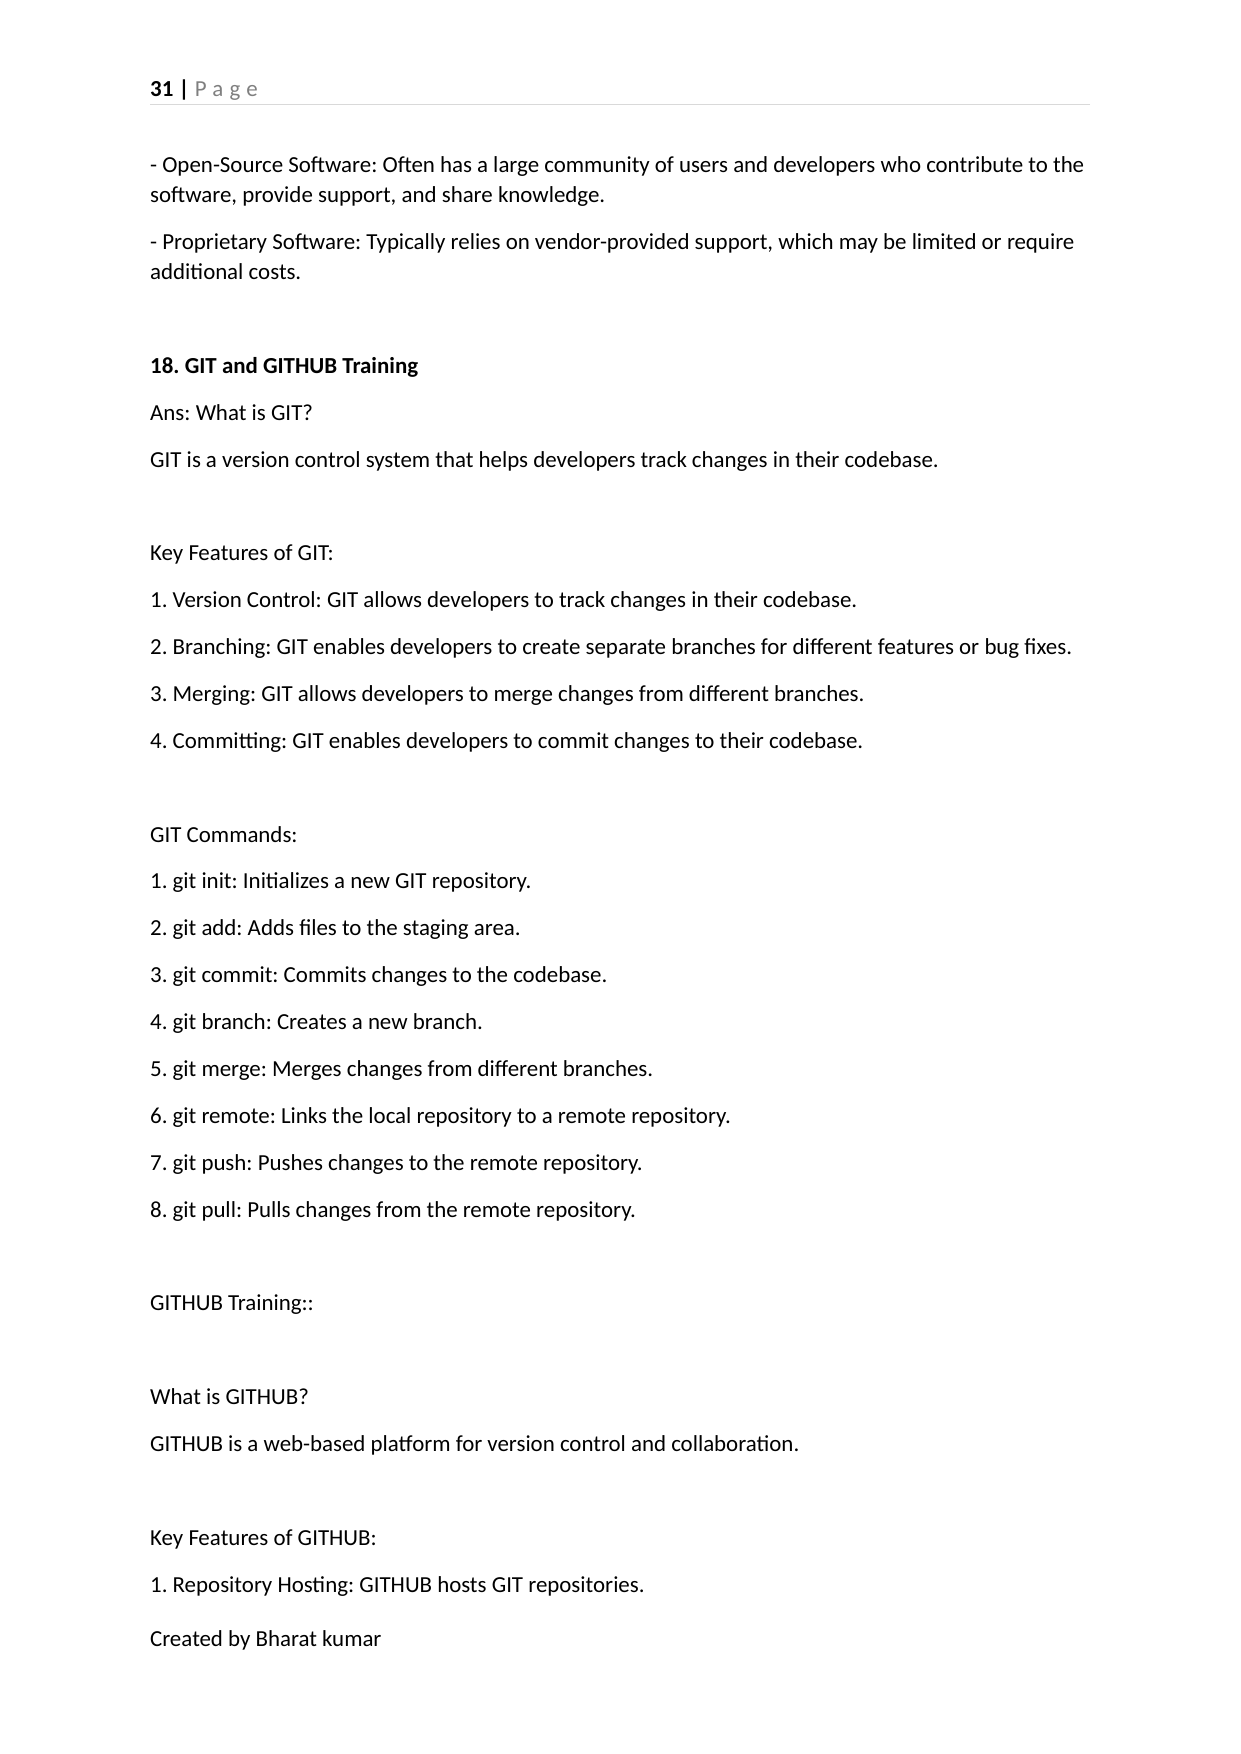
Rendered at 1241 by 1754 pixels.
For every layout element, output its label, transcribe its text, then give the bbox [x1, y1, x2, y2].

text 1. Repository Hosting: GITHUB hosts GIT repositories. [150, 1570, 1090, 1598]
text 5. git merge: Merges changes from different branches. [150, 1054, 1090, 1082]
text 4. Committing: GIT enables developers to commit changes to their codebase. [150, 726, 1090, 754]
text 18. GIT and GITHUB Training [150, 351, 1090, 379]
text - Open-Source Software: Often has a large community of users and developers who contribute to the software, provide support, and share knowledge. [150, 150, 1090, 208]
text 8. git pull: Pulls changes from the remote repository. [150, 1195, 1090, 1223]
text 7. git push: Pushes changes to the remote repository. [150, 1148, 1090, 1176]
text 2. git add: Adds files to the staging area. [150, 913, 1090, 942]
text 3. Merging: GIT allows developers to merge changes from different branches. [150, 679, 1090, 707]
text 1. Version Control: GIT allows developers to track changes in their codebase. [150, 585, 1090, 613]
text Key Features of GIT: [150, 538, 1090, 567]
text GITHUB Training:: [150, 1288, 1090, 1317]
text 6. git remote: Links the local repository to a remote repository. [150, 1101, 1090, 1129]
text 3. git commit: Commits changes to the codebase. [150, 960, 1090, 988]
text GITHUB is a web-based platform for version control and collaboration. [150, 1429, 1090, 1457]
text GIT is a version control system that helps developers track changes in their codebase. [150, 445, 1090, 473]
text 1. git init: Initializes a new GIT repository. [150, 867, 1090, 895]
text Key Features of GITHUB: [150, 1523, 1090, 1551]
text GIT Commands: [150, 820, 1090, 848]
text What is GITHUB? [150, 1382, 1090, 1410]
text - Proprietary Software: Typically relies on vendor-provided support, which may be limited or require additional costs. [150, 227, 1090, 285]
text Ans: What is GIT? [150, 398, 1090, 426]
text 4. git branch: Creates a new branch. [150, 1007, 1090, 1035]
text 2. Branching: GIT enables developers to create separate branches for different features or bug fixes. [150, 632, 1090, 660]
